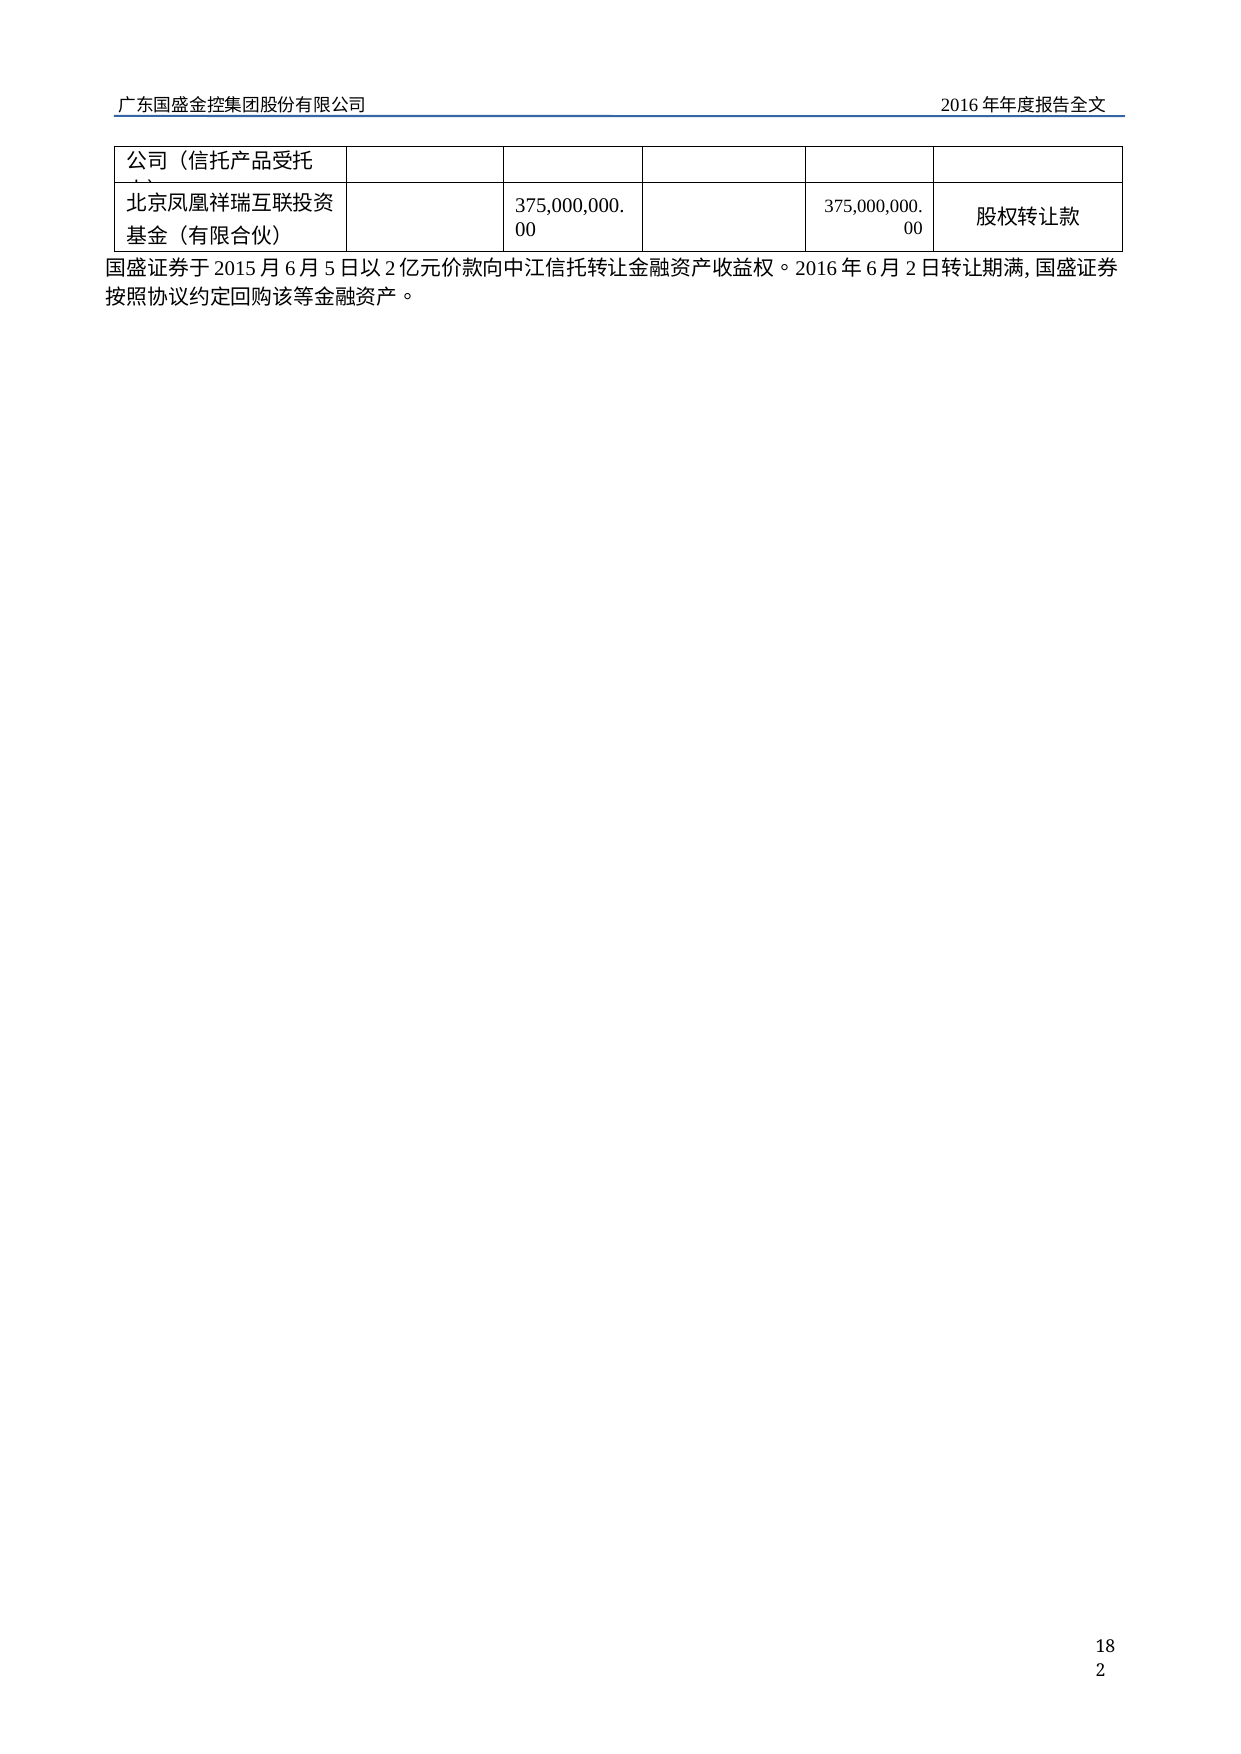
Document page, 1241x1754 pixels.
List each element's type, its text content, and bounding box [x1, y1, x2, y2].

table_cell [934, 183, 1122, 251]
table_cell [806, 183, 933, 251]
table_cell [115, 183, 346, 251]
text 国盛证券于2015月6月5日以2亿元价款向中江信托转让金融资产收益权。2016年6月2日转让期满, 国盛证券按照协议约定回购该等金融资产。 [106, 252, 1133, 311]
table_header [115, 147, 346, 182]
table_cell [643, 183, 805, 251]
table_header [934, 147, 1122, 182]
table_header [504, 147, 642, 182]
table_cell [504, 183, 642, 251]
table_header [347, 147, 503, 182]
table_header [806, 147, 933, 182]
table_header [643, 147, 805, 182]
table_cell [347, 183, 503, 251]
